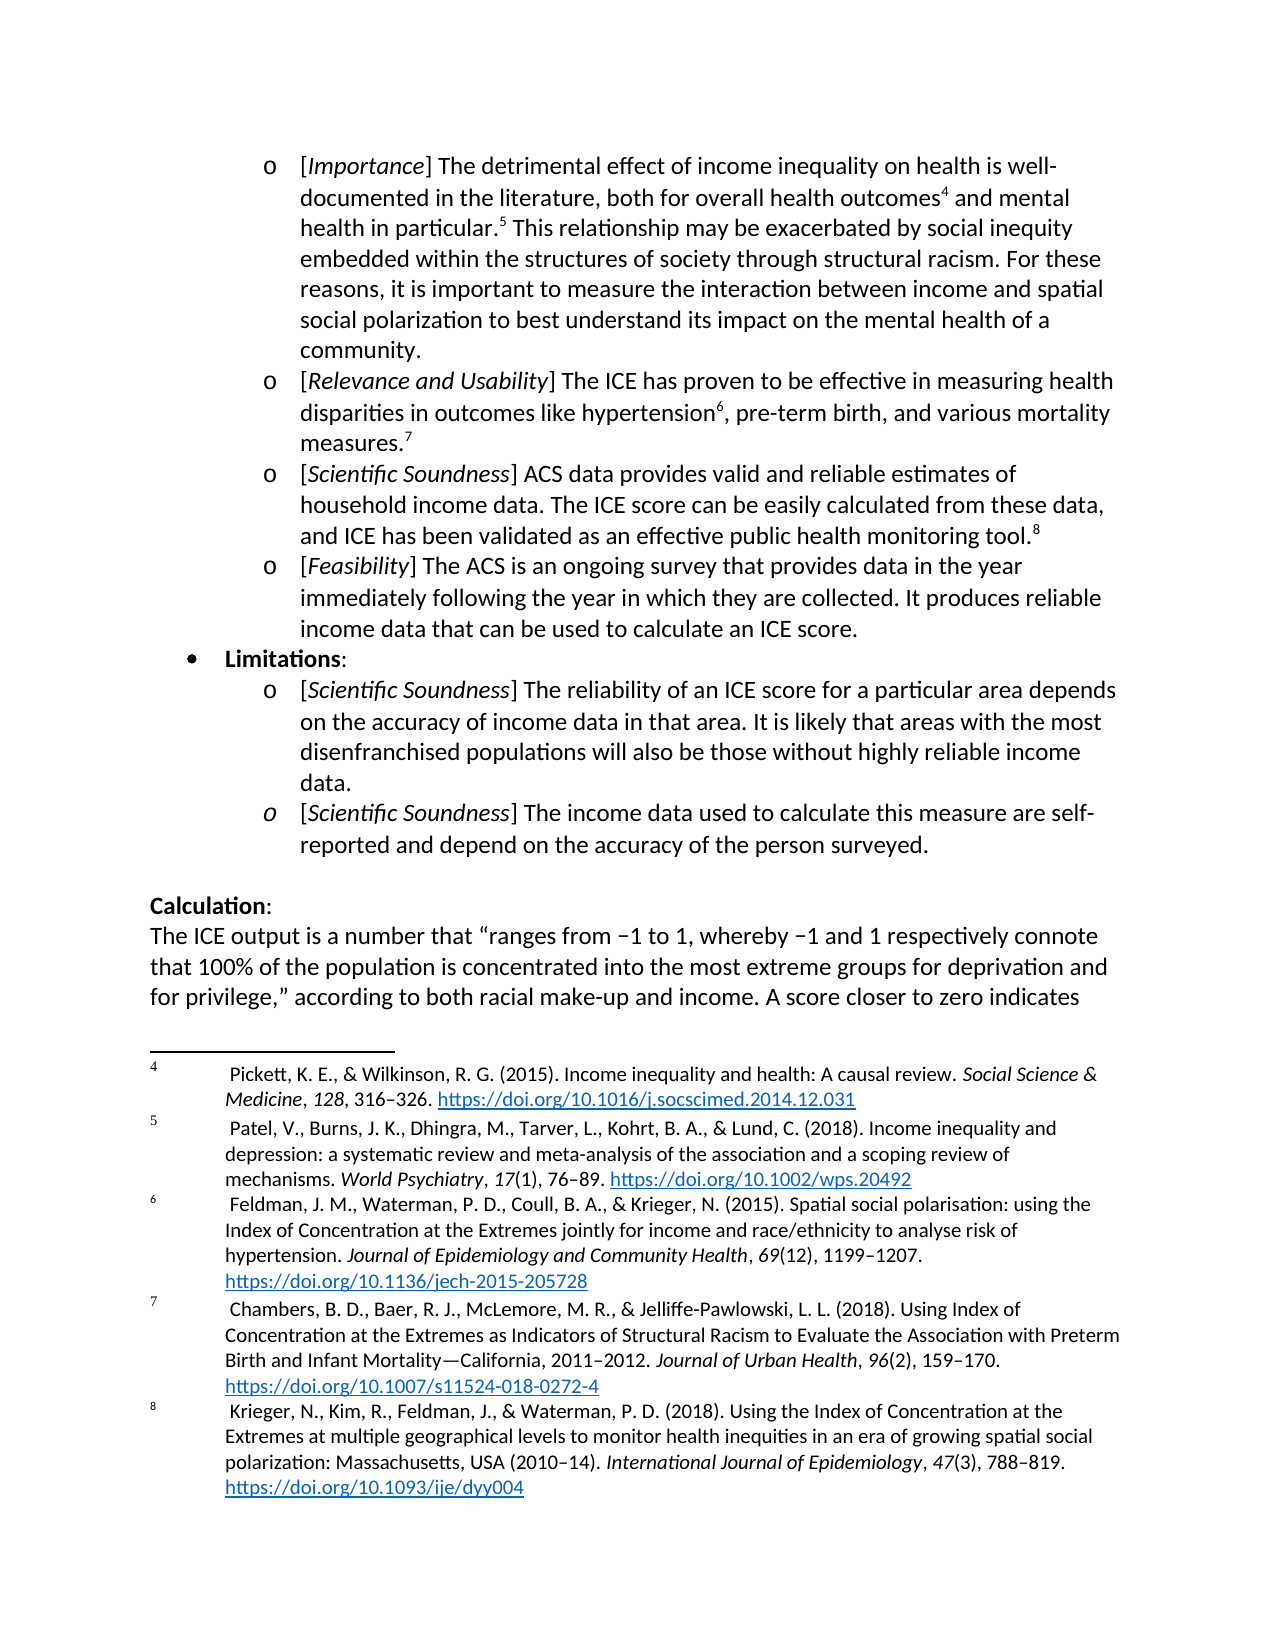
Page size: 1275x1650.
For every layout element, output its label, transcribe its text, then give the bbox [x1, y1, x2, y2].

list [Importance] The detrimental effect of income inequality on health is well-documented in the literature, both for overall health outcomes and mental health in particular. This relationship may be exacerbated by social inequity embedded within the structures of society through structural racism. For these reasons, it is important to measure the interaction between income and spatial social polarization to best understand its impact on the mental health of a community. [262, 150, 1125, 365]
list [Scientific Soundness] ACS data provides valid and reliable estimates of household income data. The ICE score can be easily calculated from these data, and ICE has been validated as an effective public health monitoring tool. [262, 458, 1125, 551]
list [Feasibility] The ACS is an ongoing survey that provides data in the year immediately following the year in which they are collected. It produces reliable income data that can be used to calculate an ICE score. [262, 551, 1125, 643]
text The ICE output is a number that “ranges from −1 to 1, whereby −1 and 1 respectively connote that 100% of the population is concentrated into the most extreme groups for deprivation and for privilege,” according to both racial make-up and income. A score closer to zero indicates that the population has a more evenly distributed make-up of “privileged” and “deprived” groups. [150, 921, 1125, 1012]
list [Relevance and Usability] The ICE has proven to be effective in measuring health disparities in outcomes like hypertension, pre-term birth, and various mortality measures. [262, 365, 1125, 458]
text Calculation: [150, 890, 1125, 921]
list Limitations: [187, 643, 1125, 674]
list [Scientific Soundness] The reliability of an ICE score for a particular area depends on the accuracy of income data in that area. It is likely that areas with the most disenfranchised populations will also be those without highly reliable income data. [262, 674, 1125, 797]
list [Scientific Soundness] The income data used to calculate this measure are self-reported and depend on the accuracy of the person surveyed. [262, 797, 1125, 859]
